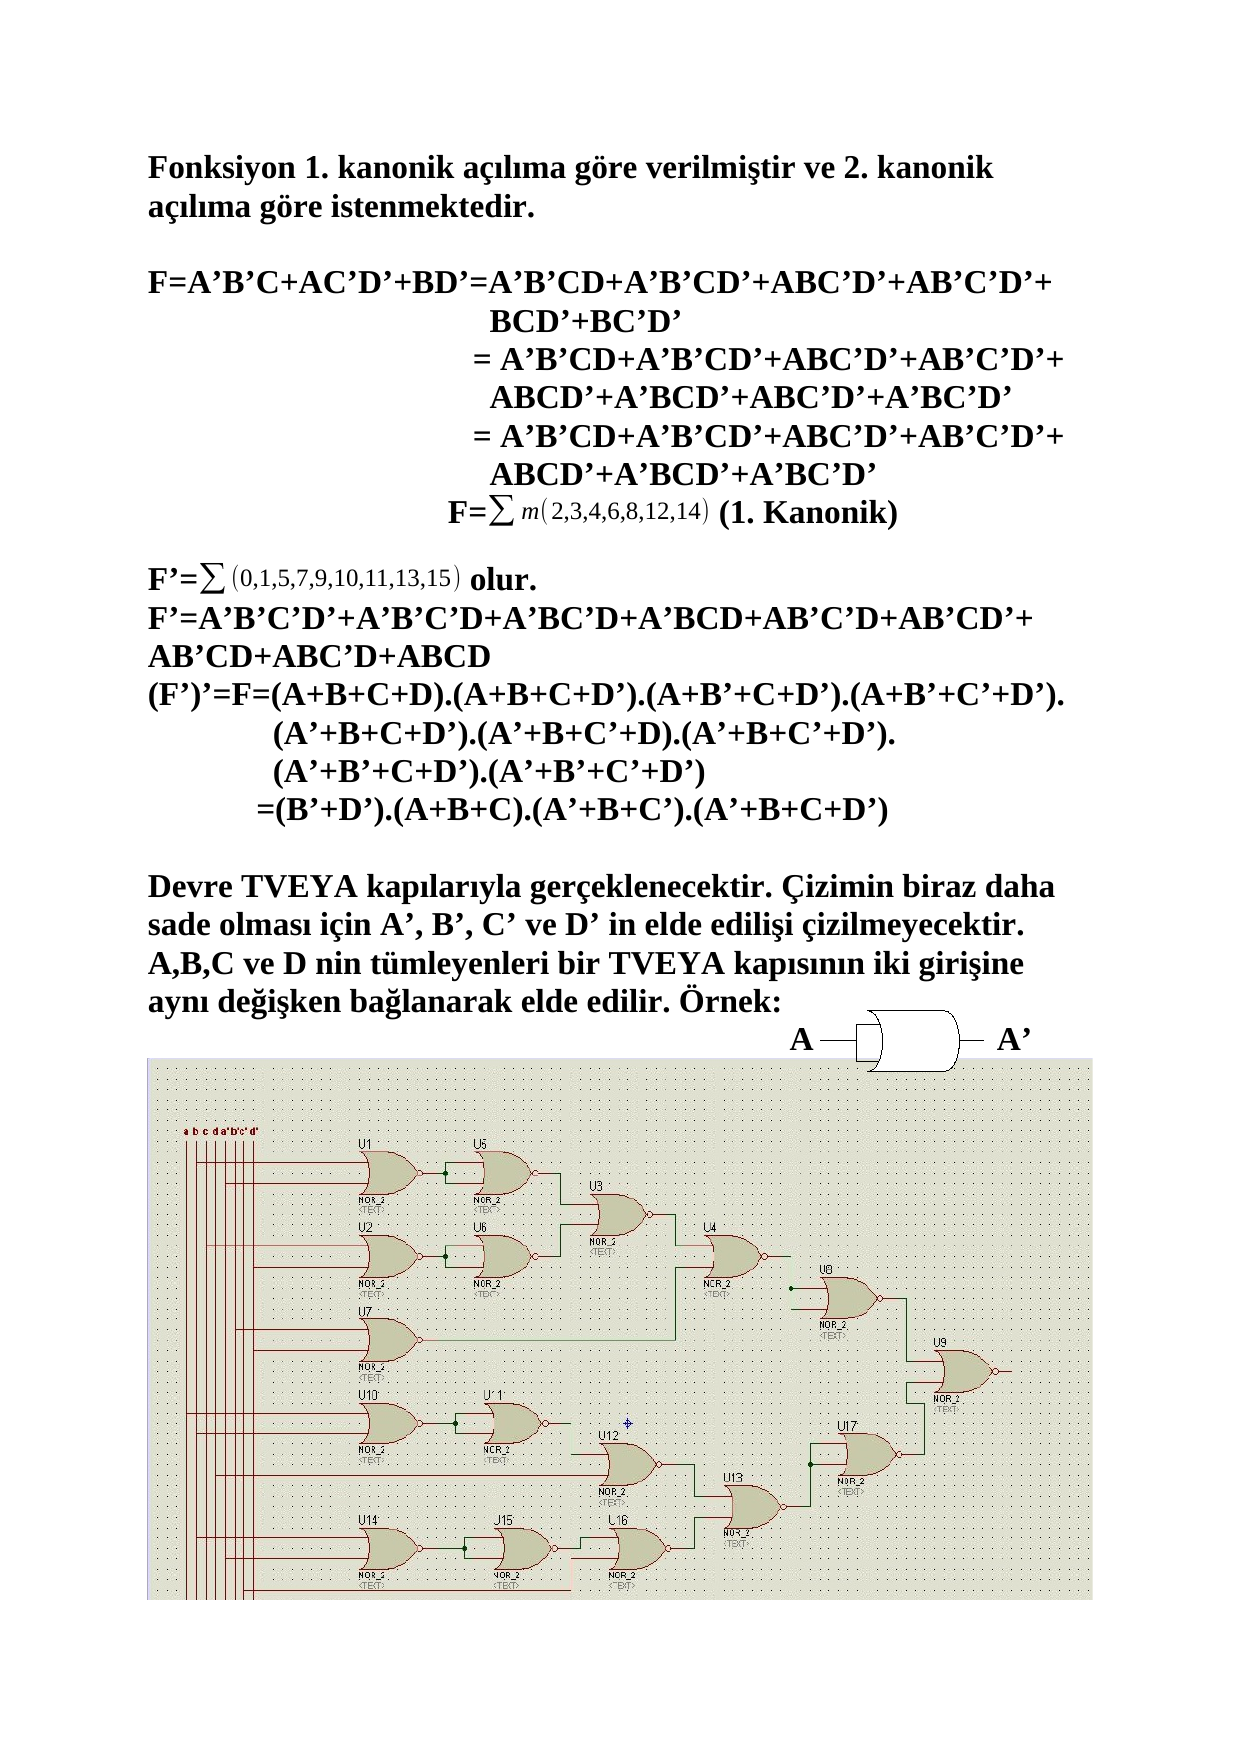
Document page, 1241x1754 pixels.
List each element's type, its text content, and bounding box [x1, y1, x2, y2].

text ABCD’+A’BCD’+ABC’D’+A’BC’D’ [148, 378, 1093, 416]
picture [147, 1058, 1093, 1600]
text (A’+B+C+D’).(A’+B+C’+D).(A’+B+C’+D’). [148, 713, 1093, 751]
text Fonksiyon 1. kanonik açılıma göre verilmiştir ve 2. kanonik açılıma göre istenmektedir. [148, 148, 1093, 224]
text Devre TVEYA kapılarıyla gerçeklenecektir. Çizimin biraz daha sade olması için A’, B’, C’ ve D’ in elde edilişi çizilmeyecektir. A,B,C ve D nin tümleyenleri bir TVEYA kapısının iki girişine aynı değişken bağlanarak elde edilir. Örnek: [148, 866, 1093, 1020]
text (F’)’=F=(A+B+C+D).(A+B+C+D’).(A+B’+C+D’).(A+B’+C’+D’). [148, 675, 1093, 713]
text BCD’+BC’D’ [148, 301, 1093, 339]
text A A’ [956, 1020, 1093, 1058]
text ABCD’+A’BCD’+A’BC’D’ [148, 454, 1093, 493]
text F’=A’B’C’D’+A’B’C’D+A’BC’D+A’BCD+AB’C’D+AB’CD’+ [148, 598, 1093, 636]
text = A’B’CD+A’B’CD’+ABC’D’+AB’C’D’+ [148, 416, 1093, 454]
text =(B’+D’).(A+B+C).(A’+B+C’).(A’+B+C+D’) [148, 790, 1093, 828]
text A A’ [857, 1025, 882, 1058]
text = A’B’CD+A’B’CD’+ABC’D’+AB’C’D’+ [148, 339, 1093, 378]
text (A’+B’+C+D’).(A’+B’+C’+D’) [148, 751, 1093, 790]
text A A’ [148, 1020, 879, 1058]
text F= (1. Kanonik) [148, 493, 1093, 531]
text AB’CD+ABC’D+ABCD [148, 636, 1093, 675]
text F’= olur. [148, 560, 1093, 598]
text F=A’B’C+AC’D’+BD’=A’B’CD+A’B’CD’+ABC’D’+AB’C’D’+ [148, 263, 1093, 301]
